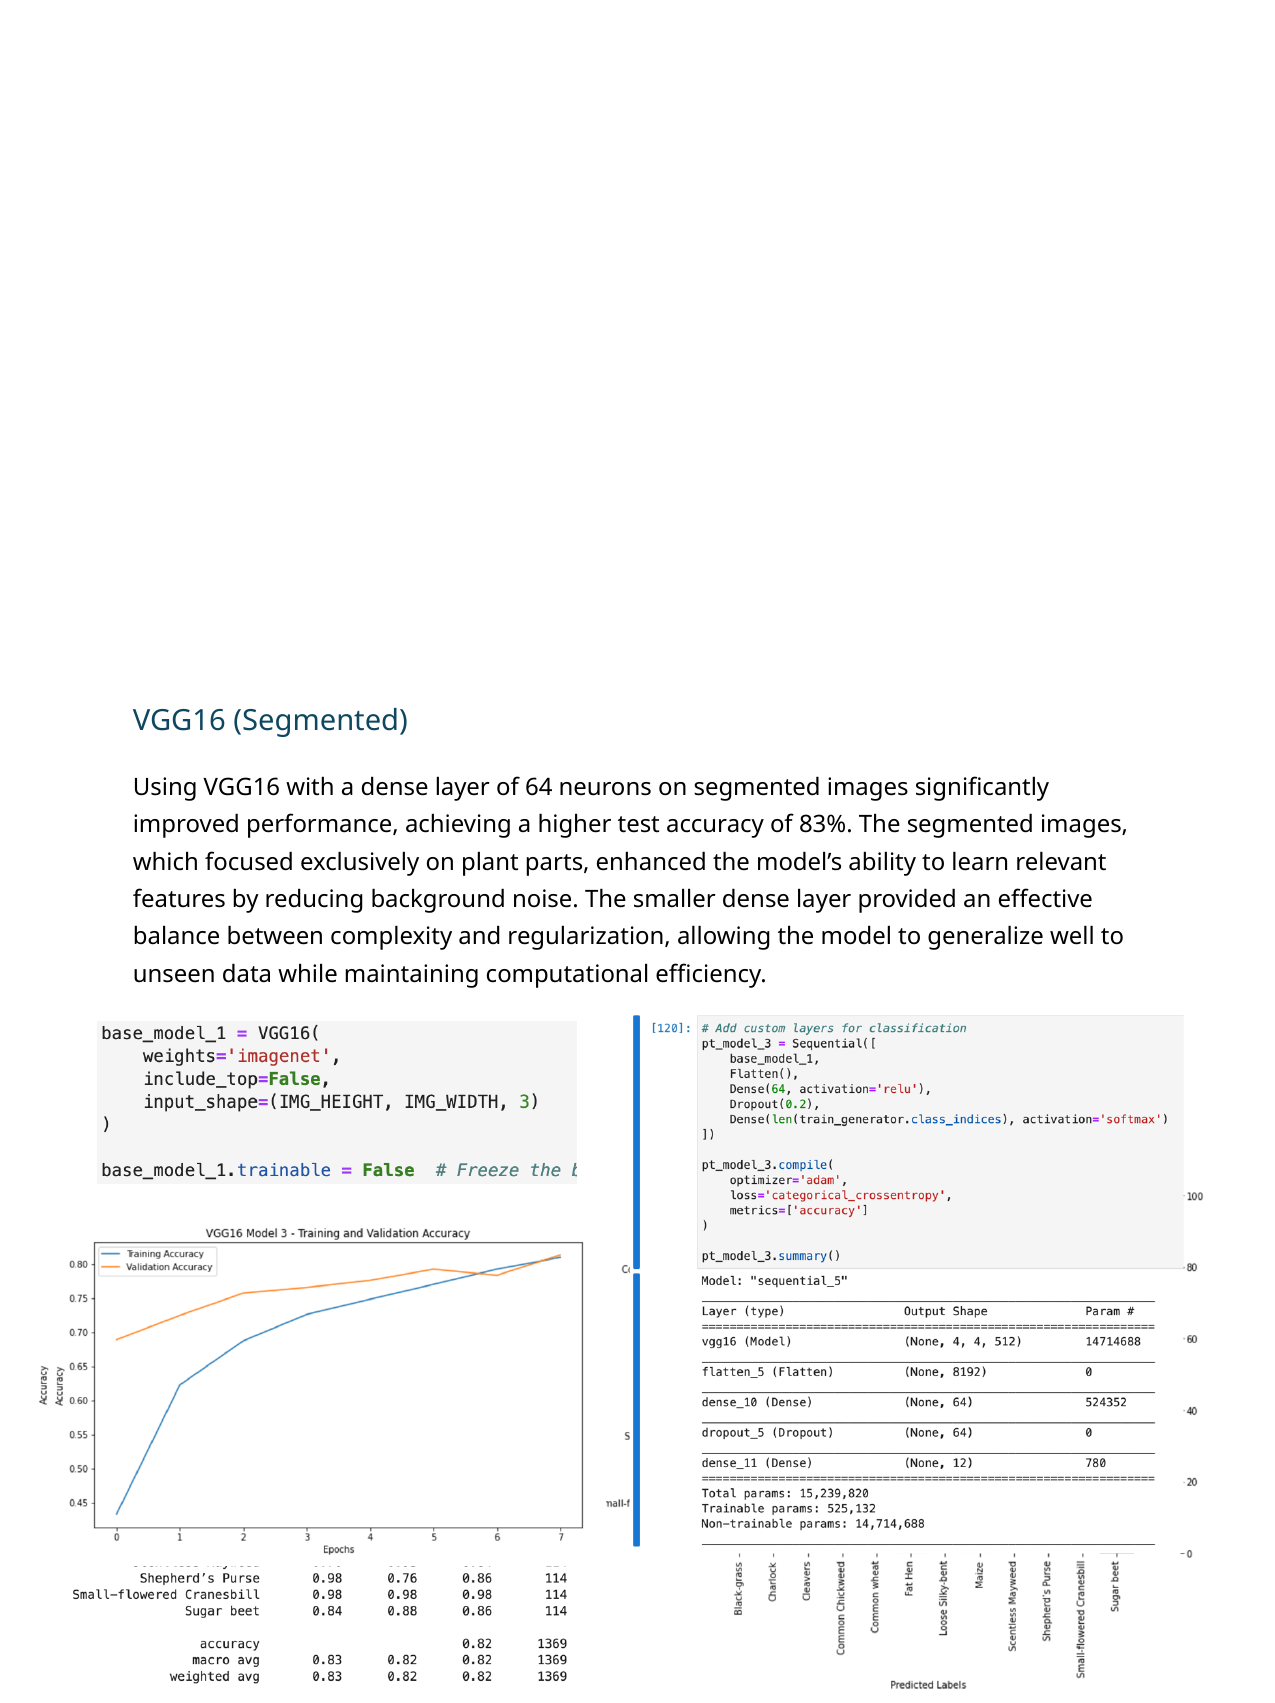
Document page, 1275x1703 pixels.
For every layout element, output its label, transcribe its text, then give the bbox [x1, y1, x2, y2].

picture [32, 1010, 1230, 1703]
subtitle VGG16 (Segmented) [133, 699, 1160, 739]
text Using VGG16 with a dense layer of 64 neurons on segmented images significantly improved performance, achieving a higher test accuracy of 83%. The segmented images, which focused exclusively on plant parts, enhanced the model’s ability to learn relevant features by reducing background noise. The smaller dense layer provided an effective balance between complexity and regularization, allowing the model to generalize well to unseen data while maintaining computational efficiency. [133, 769, 1160, 989]
